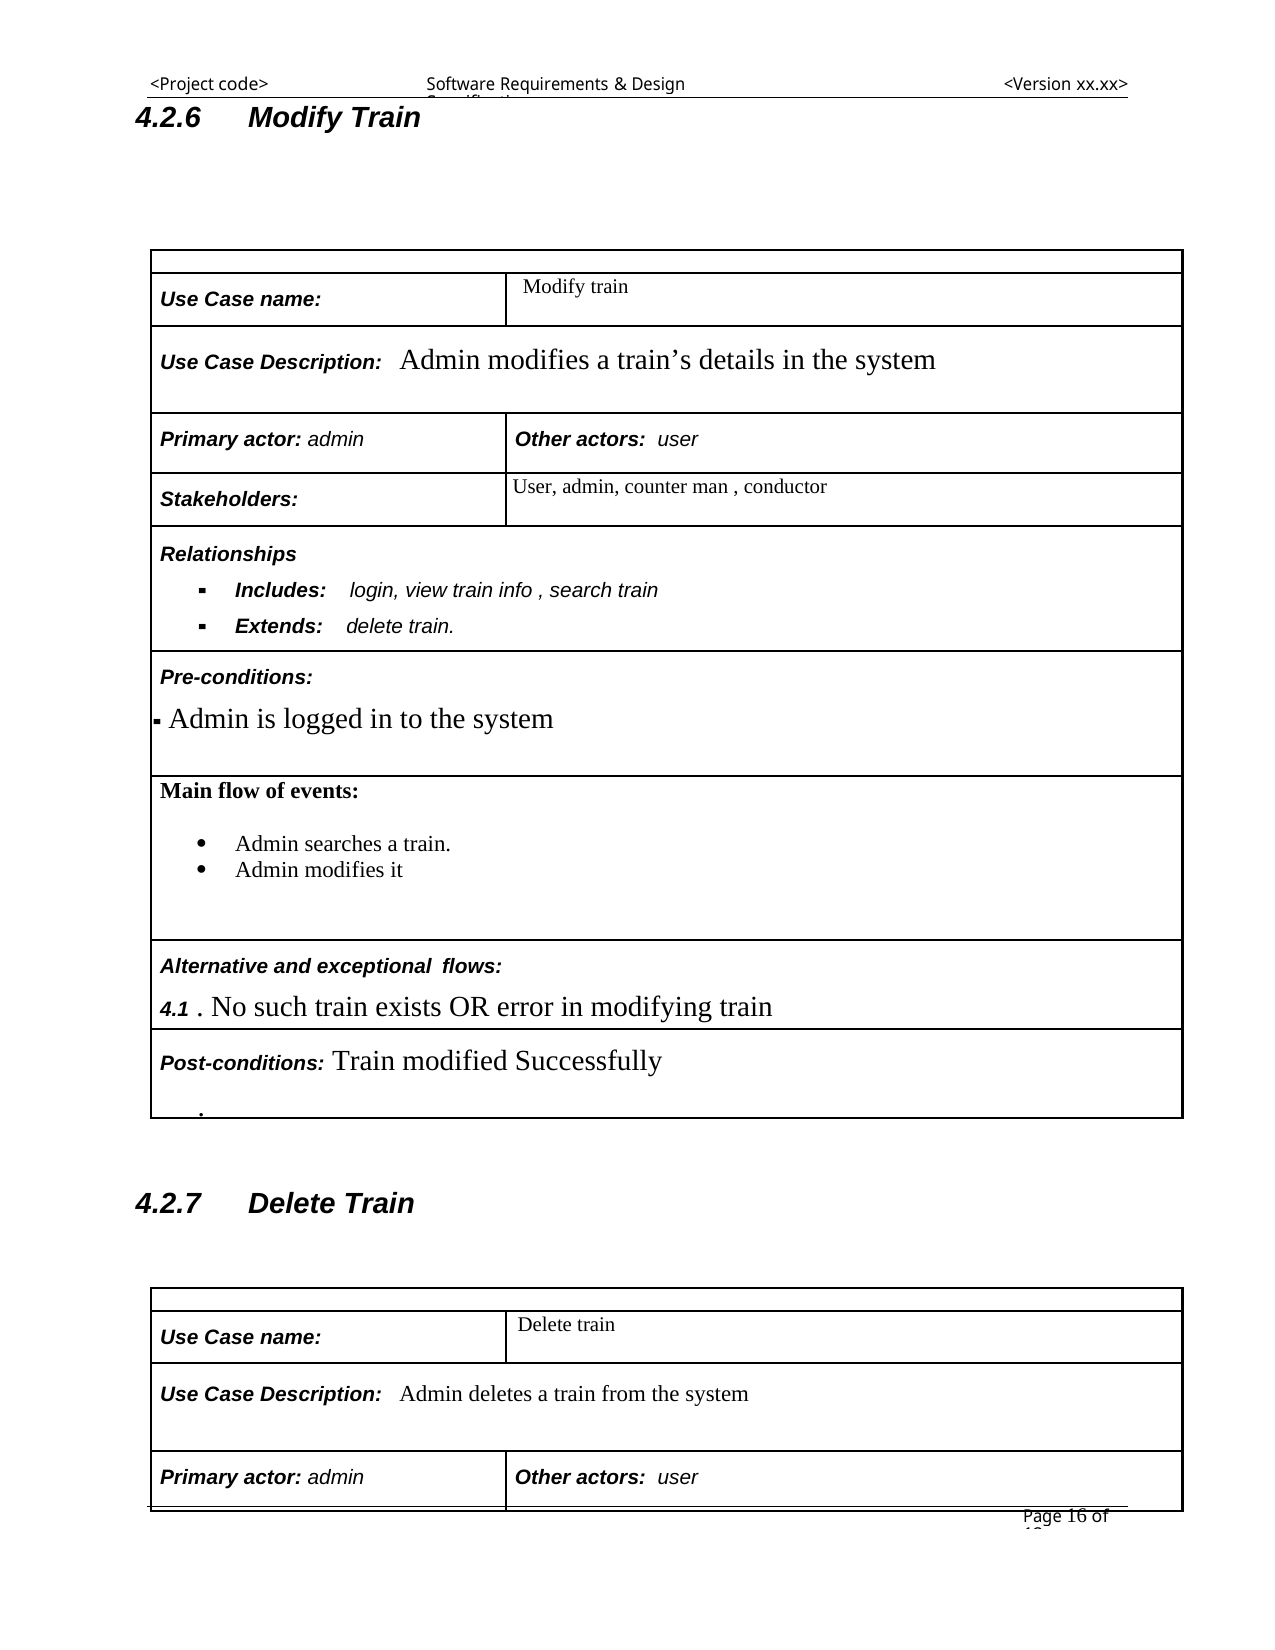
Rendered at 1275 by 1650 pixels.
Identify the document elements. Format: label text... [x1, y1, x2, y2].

text 4.2.7 Delete Train [135, 1186, 1194, 1220]
table_cell Use Case Description: Admin modifies a train’s details in the system [152, 327, 1181, 412]
table_header [152, 251, 1181, 272]
table_cell Other actors: user [507, 414, 1181, 472]
table_cell Stakeholders: [152, 474, 505, 525]
table_cell Modify train [507, 274, 1181, 324]
table_cell User, admin, counter man , conductor [507, 474, 1181, 525]
table_cell Use Case name: [152, 274, 505, 324]
table_header [152, 1289, 1181, 1310]
table_cell Other actors: user [507, 1452, 1181, 1510]
table_cell Delete train [507, 1312, 1181, 1362]
table_cell Main flow of events: Admin searches a train. Admin modifies it [152, 777, 1181, 939]
table_cell Post-conditions: Train modified Successfully . [152, 1030, 1181, 1117]
table_cell Primary actor: admin [152, 1452, 505, 1510]
text 4.2.6 Modify Train [135, 100, 1194, 134]
table_cell Use Case Description: Admin deletes a train from the system [152, 1364, 1181, 1450]
table_cell Relationships ▪ Includes: login, view train info , search train ▪ Extends: delete train. [152, 527, 1181, 650]
table_cell Pre-conditions: ▪ Admin is logged in to the system [152, 652, 1181, 775]
table_cell Use Case name: [152, 1312, 505, 1362]
table_cell Primary actor: admin [152, 414, 505, 472]
table_cell Alternative and exceptional flows: 4.1 . No such train exists OR error in modifying train [152, 941, 1181, 1028]
